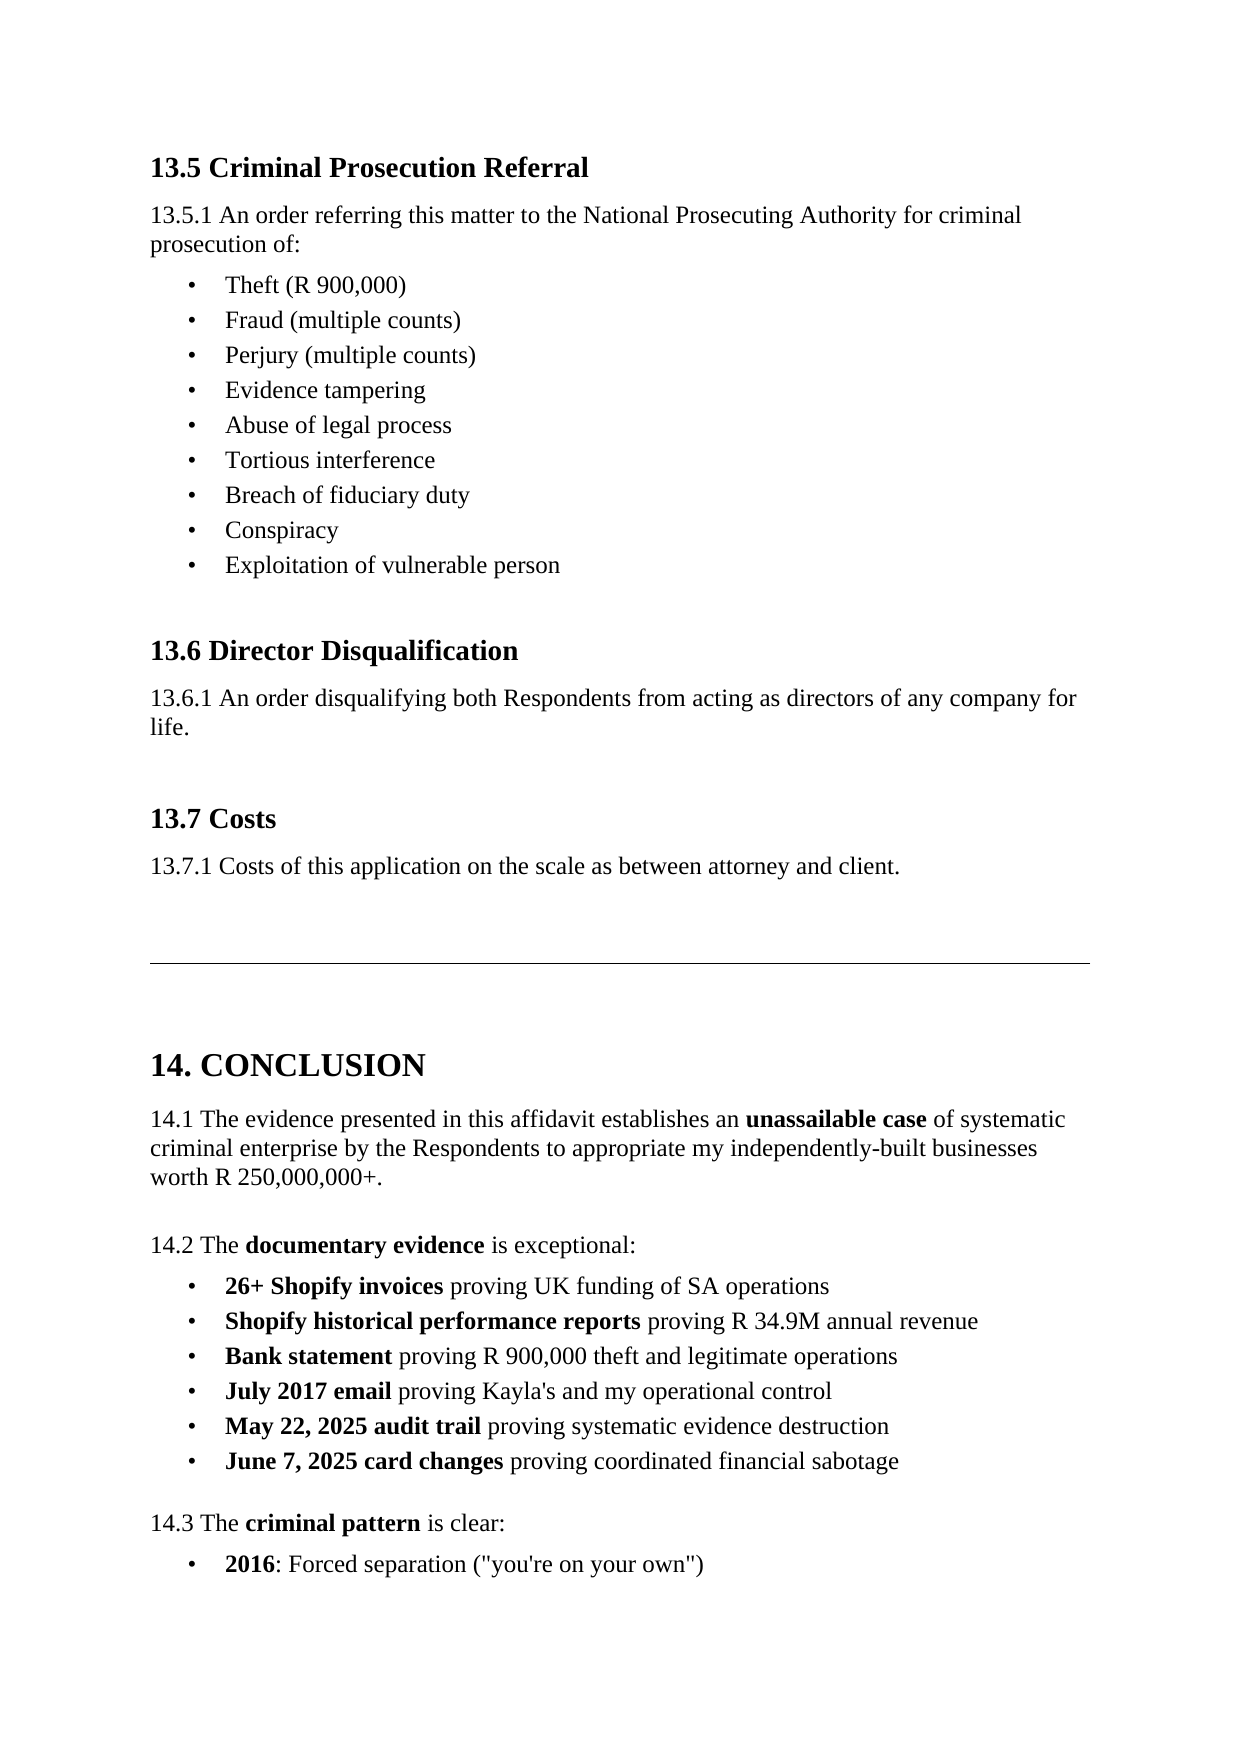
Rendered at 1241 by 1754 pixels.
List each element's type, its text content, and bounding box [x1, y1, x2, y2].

list Evidence tampering [187, 375, 1090, 404]
list May 22, 2025 audit trail proving systematic evidence destruction [187, 1411, 1090, 1440]
list Bank statement proving R 900,000 theft and legitimate operations [187, 1341, 1090, 1370]
subtitle 14. CONCLUSION [150, 1045, 1090, 1083]
text 13.6.1 An order disqualifying both Respondents from acting as directors of any company for life. [150, 683, 1090, 741]
list July 2017 email proving Kayla's and my operational control [187, 1376, 1090, 1405]
list Tortious interference [187, 445, 1090, 474]
text 14.1 The evidence presented in this affidavit establishes an unassailable case of systematic criminal enterprise by the Respondents to appropriate my independently-built businesses worth R 250,000,000+. [150, 1104, 1090, 1191]
subtitle 13.5 Criminal Prosecution Referral [150, 150, 1090, 183]
list 2016: Forced separation ("you're on your own") [187, 1549, 1090, 1578]
text 14.3 The criminal pattern is clear: [150, 1508, 1090, 1537]
subtitle 13.6 Director Disqualification [150, 633, 1090, 666]
list Fraud (multiple counts) [187, 305, 1090, 334]
text 13.5.1 An order referring this matter to the National Prosecuting Authority for criminal prosecution of: [150, 200, 1090, 258]
list Conspiracy [187, 515, 1090, 544]
list Shopify historical performance reports proving R 34.9M annual revenue [187, 1306, 1090, 1335]
text 13.7.1 Costs of this application on the scale as between attorney and client. [150, 851, 1090, 880]
list Abuse of legal process [187, 410, 1090, 439]
list Breach of fiduciary duty [187, 480, 1090, 509]
list Theft (R 900,000) [187, 270, 1090, 299]
text 14.2 The documentary evidence is exceptional: [150, 1230, 1090, 1259]
list June 7, 2025 card changes proving coordinated financial sabotage [187, 1446, 1090, 1475]
list Exploitation of vulnerable person [187, 550, 1090, 579]
list 26+ Shopify invoices proving UK funding of SA operations [187, 1271, 1090, 1300]
subtitle 13.7 Costs [150, 801, 1090, 834]
list Perjury (multiple counts) [187, 340, 1090, 369]
